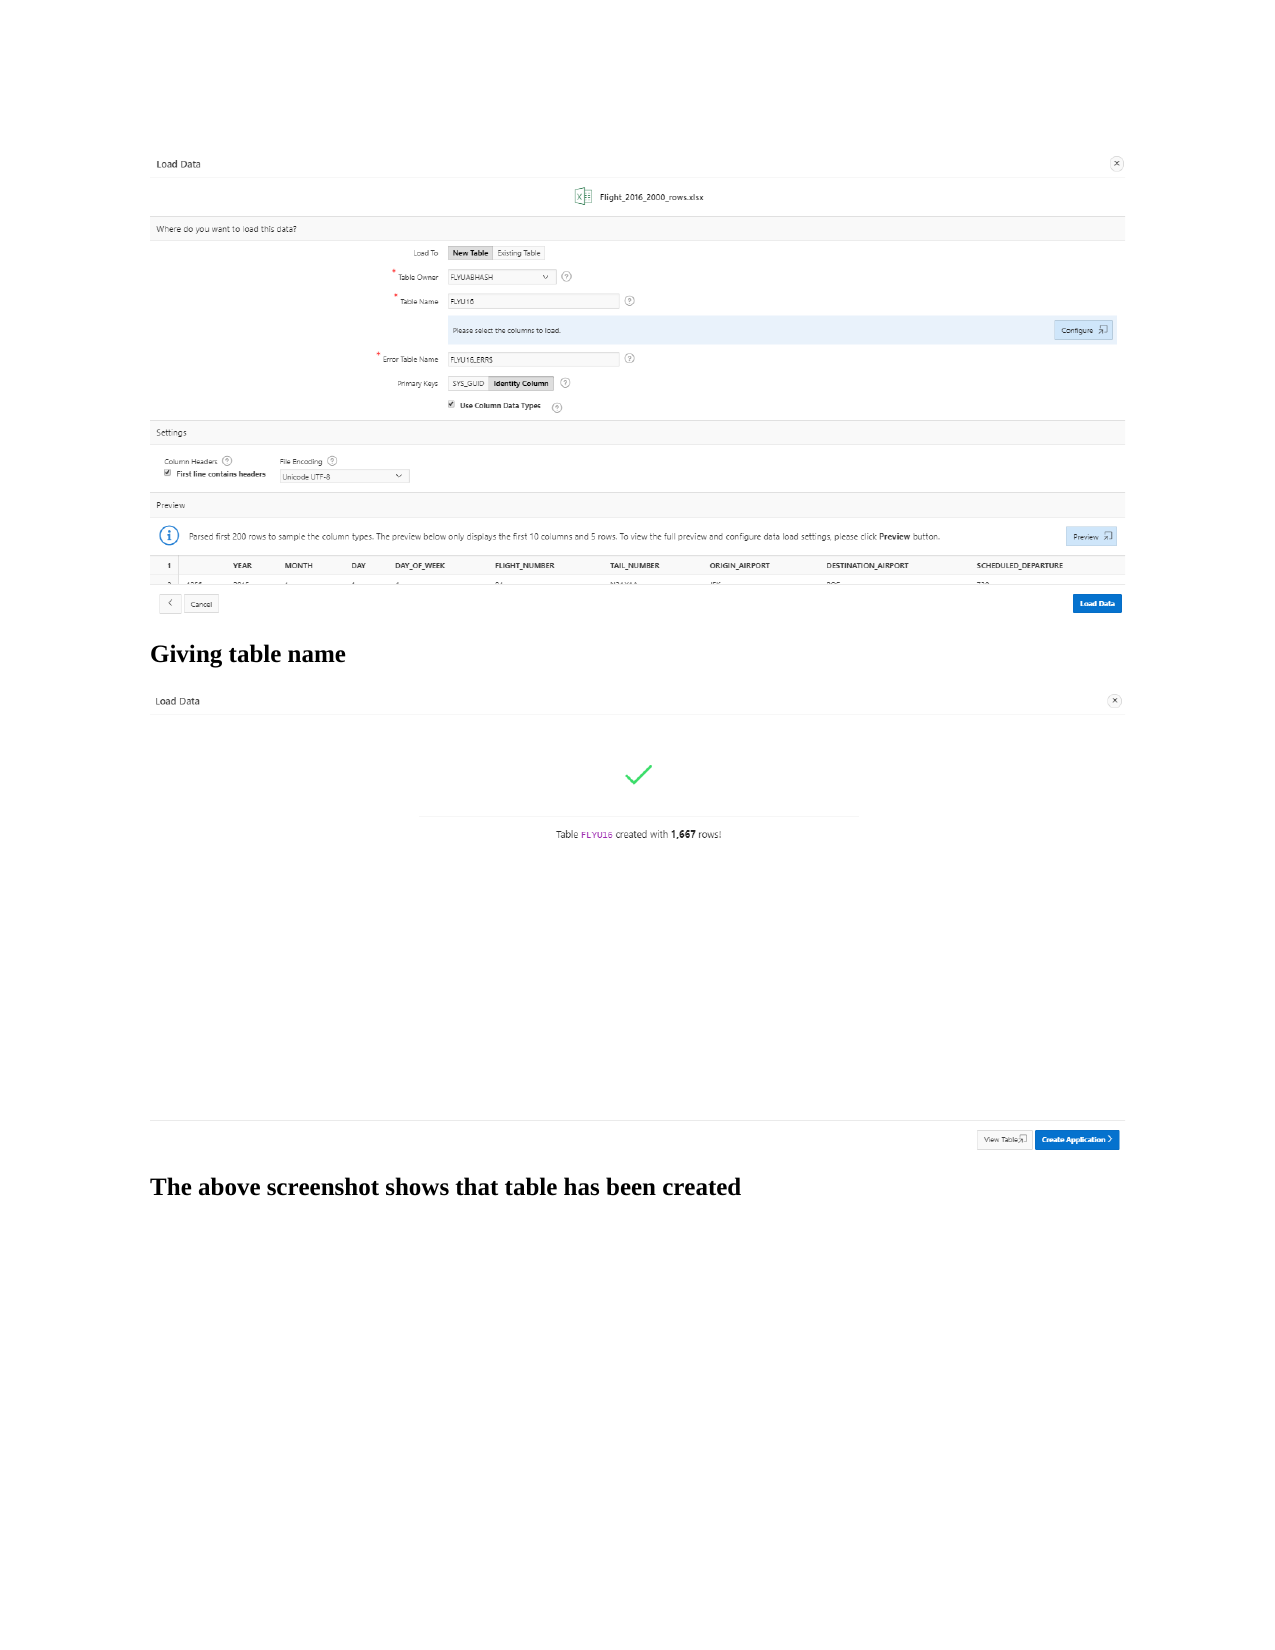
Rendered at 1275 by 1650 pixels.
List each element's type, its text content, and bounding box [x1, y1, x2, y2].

picture [150, 150, 1125, 621]
text The above screenshot shows that table has been created [150, 1172, 1125, 1201]
text Giving table name [150, 639, 1125, 668]
picture [150, 686, 1125, 1154]
